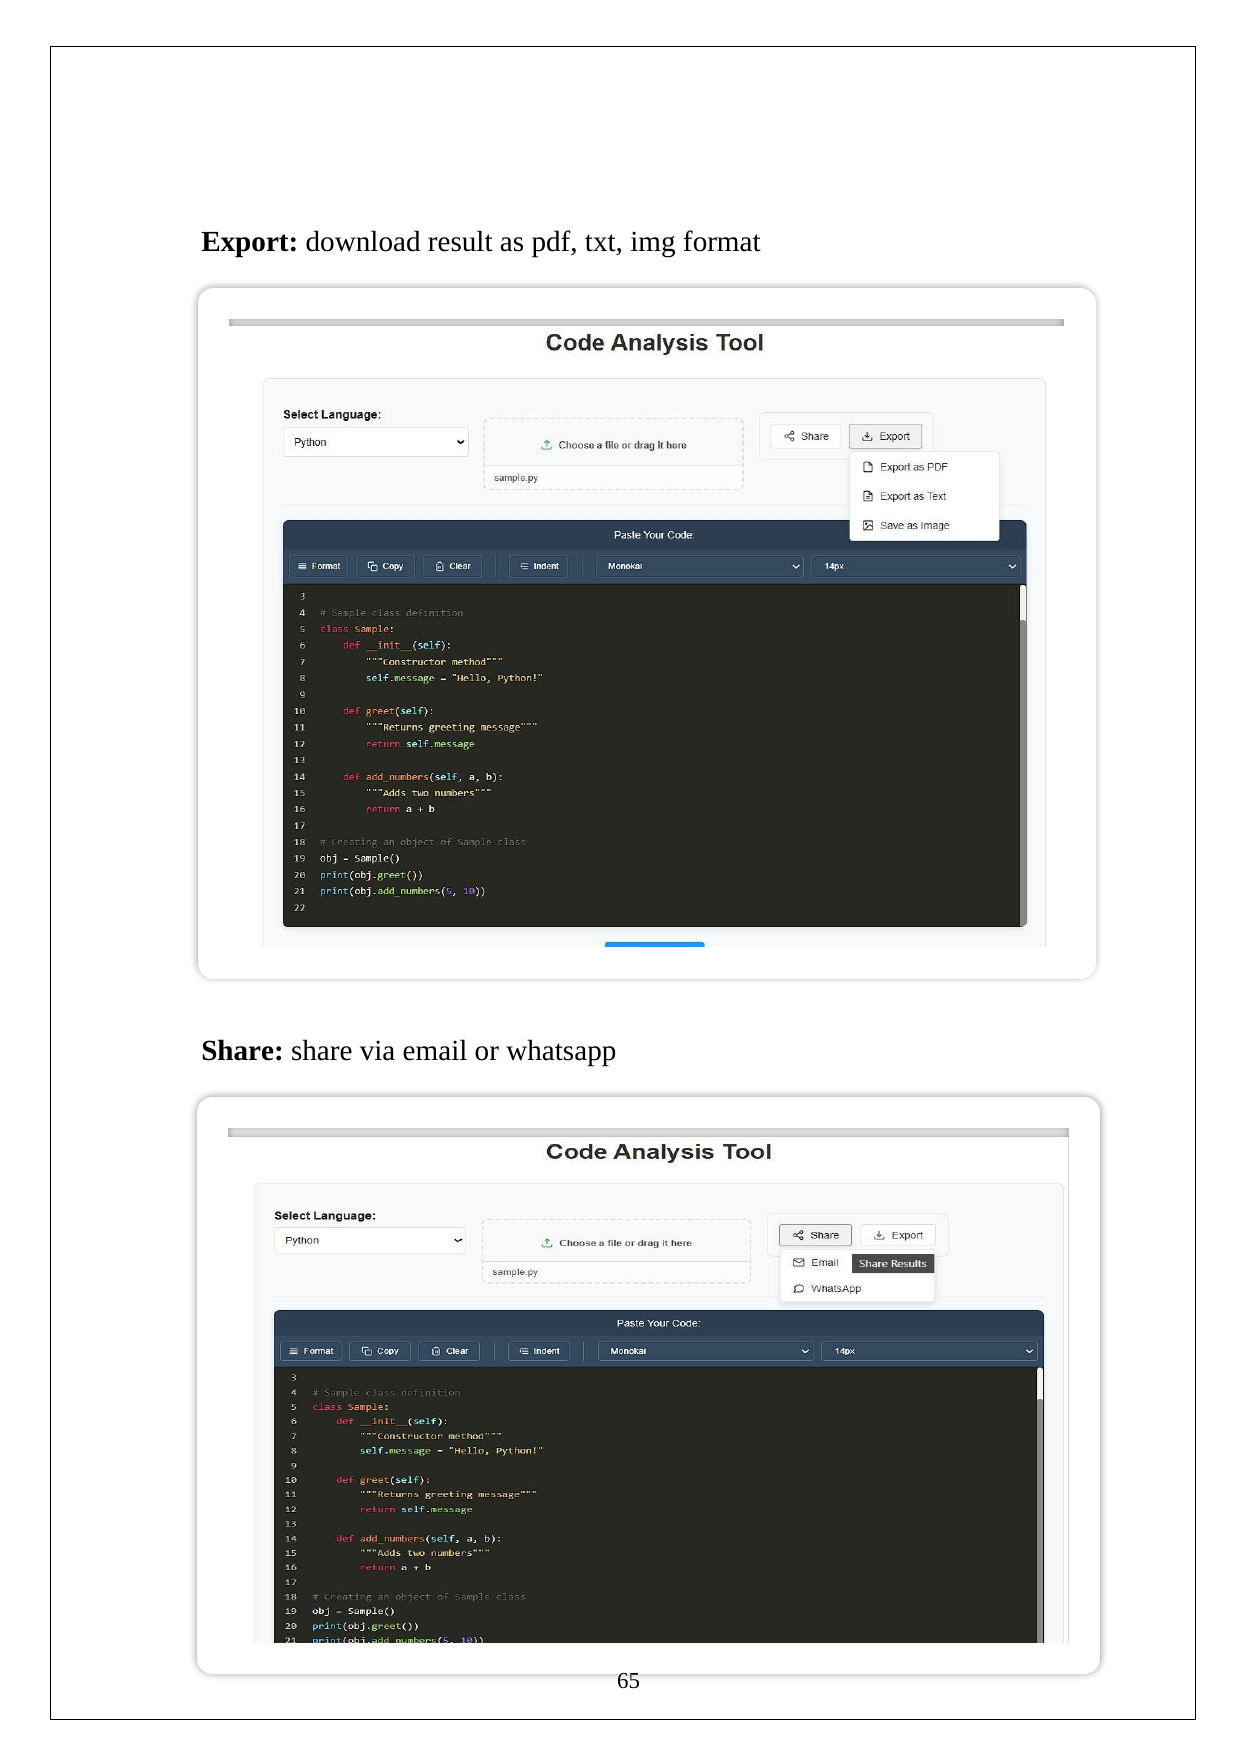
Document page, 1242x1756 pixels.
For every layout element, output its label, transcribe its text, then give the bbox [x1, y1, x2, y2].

picture [228, 1137, 1069, 1643]
text Share: share via email or whatsapp [147, 1033, 1109, 1067]
text Export: download result as pdf, txt, img format [147, 224, 1109, 258]
picture [229, 326, 1064, 947]
